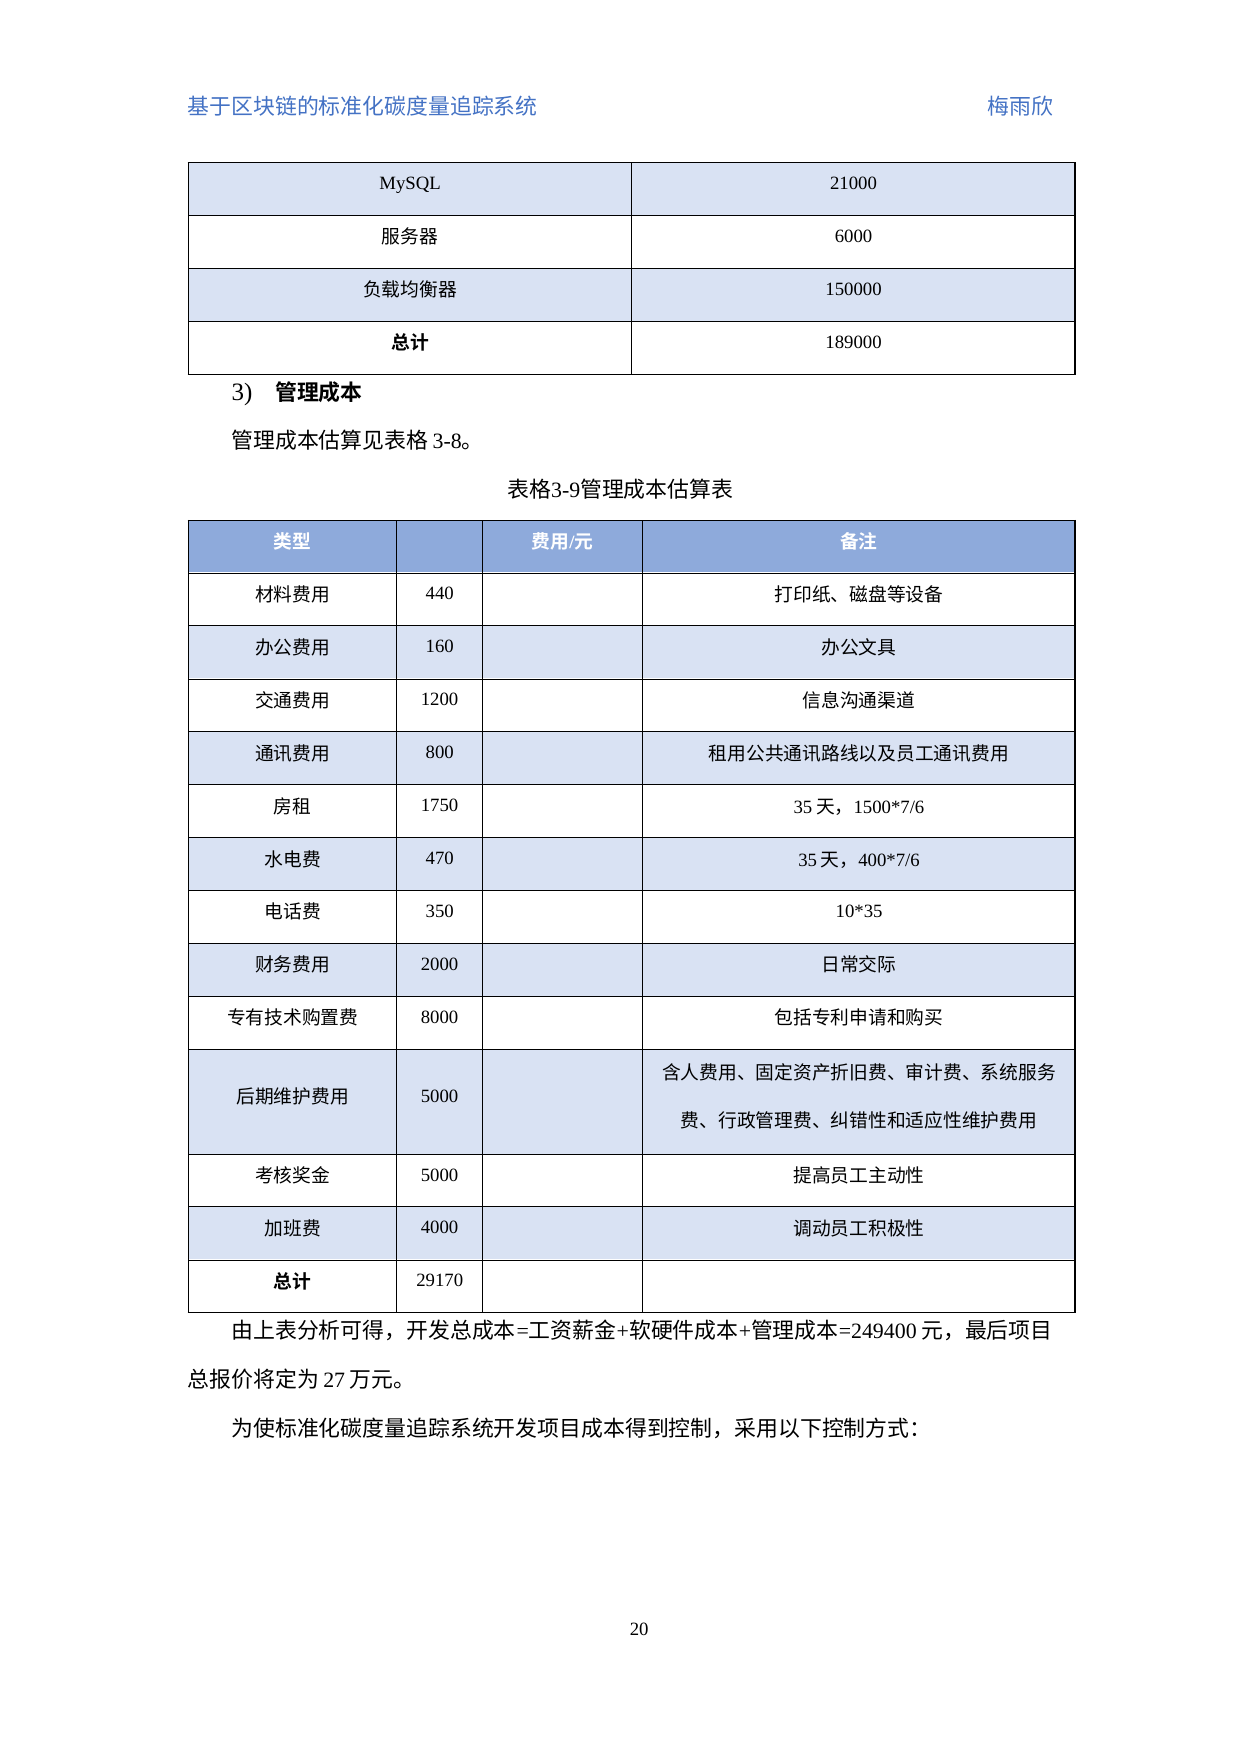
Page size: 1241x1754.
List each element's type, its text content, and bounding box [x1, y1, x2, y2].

table_cell [483, 785, 642, 837]
list 管理成本 [187, 375, 1053, 407]
table_cell 通讯费用 [189, 732, 396, 784]
table_cell 1200 [397, 680, 482, 731]
table_cell 房租 [189, 785, 396, 837]
text 为使标准化碳度量追踪系统开发项目成本得到控制，采用以下控制方式： [187, 1410, 1053, 1443]
table_cell [483, 838, 642, 890]
table_cell 包括专利申请和购买 [643, 997, 1074, 1048]
table_cell 服务器 [189, 216, 631, 268]
table_cell 打印纸、磁盘等设备 [643, 574, 1074, 625]
table_cell [483, 997, 642, 1048]
table_cell 21000 [632, 163, 1074, 215]
table_cell 材料费用 [189, 574, 396, 625]
table_cell 含人费用、固定资产折旧费、审计费、系统服务费、行政管理费、纠错性和适应性维护费用 [643, 1050, 1074, 1154]
table_cell [483, 1261, 642, 1312]
table_cell 35天，400*7/6 [643, 838, 1074, 890]
table_cell 提高员工主动性 [643, 1155, 1074, 1206]
table_cell [483, 680, 642, 731]
table_header 类型 [189, 521, 396, 572]
table_header 备注 [643, 521, 1074, 572]
table_cell 35天，1500*7/6 [643, 785, 1074, 837]
table_cell [483, 574, 642, 625]
table_cell 总计 [189, 1261, 396, 1312]
table_cell 办公文具 [643, 626, 1074, 678]
table_cell 5000 [397, 1155, 482, 1206]
table_cell [643, 1261, 1074, 1312]
text 管理成本估算见表格3-8。 [187, 423, 1053, 456]
table_header [397, 521, 482, 572]
table_cell 189000 [632, 322, 1074, 374]
table_cell 总计 [189, 322, 631, 374]
table_cell MySQL [189, 163, 631, 215]
table_cell 负载均衡器 [189, 269, 631, 321]
table_cell [483, 891, 642, 943]
table_cell 办公费用 [189, 626, 396, 678]
table_cell 6000 [632, 216, 1074, 268]
table_cell 470 [397, 838, 482, 890]
table_cell [483, 1155, 642, 1206]
table_cell 350 [397, 891, 482, 943]
table_cell 10*35 [643, 891, 1074, 943]
table_cell [483, 944, 642, 996]
table_cell [483, 1207, 642, 1259]
table_cell 440 [397, 574, 482, 625]
table_cell 调动员工积极性 [643, 1207, 1074, 1259]
table_cell 160 [397, 626, 482, 678]
table_cell 交通费用 [189, 680, 396, 731]
table_cell 租用公共通讯路线以及员工通讯费用 [643, 732, 1074, 784]
table_cell 信息沟通渠道 [643, 680, 1074, 731]
table_cell 专有技术购置费 [189, 997, 396, 1048]
table_cell 水电费 [189, 838, 396, 890]
table_cell 后期维护费用 [189, 1050, 396, 1154]
table_cell 800 [397, 732, 482, 784]
table_cell 1750 [397, 785, 482, 837]
table_cell 日常交际 [643, 944, 1074, 996]
table_cell 加班费 [189, 1207, 396, 1259]
table_cell [483, 1050, 642, 1154]
table_header 费用/元 [483, 521, 642, 572]
table_cell [483, 626, 642, 678]
table_cell 29170 [397, 1261, 482, 1312]
table_cell 2000 [397, 944, 482, 996]
table_cell 财务费用 [189, 944, 396, 996]
table_cell 5000 [397, 1050, 482, 1154]
table_cell 考核奖金 [189, 1155, 396, 1206]
table_cell 8000 [397, 997, 482, 1048]
table_cell 4000 [397, 1207, 482, 1259]
table_cell [483, 732, 642, 784]
table_cell 150000 [632, 269, 1074, 321]
text 由上表分析可得，开发总成本=工资薪金+软硬件成本+管理成本=249400元，最后项目总报价将定为27万元。 [187, 1313, 1053, 1394]
table_cell 电话费 [189, 891, 396, 943]
